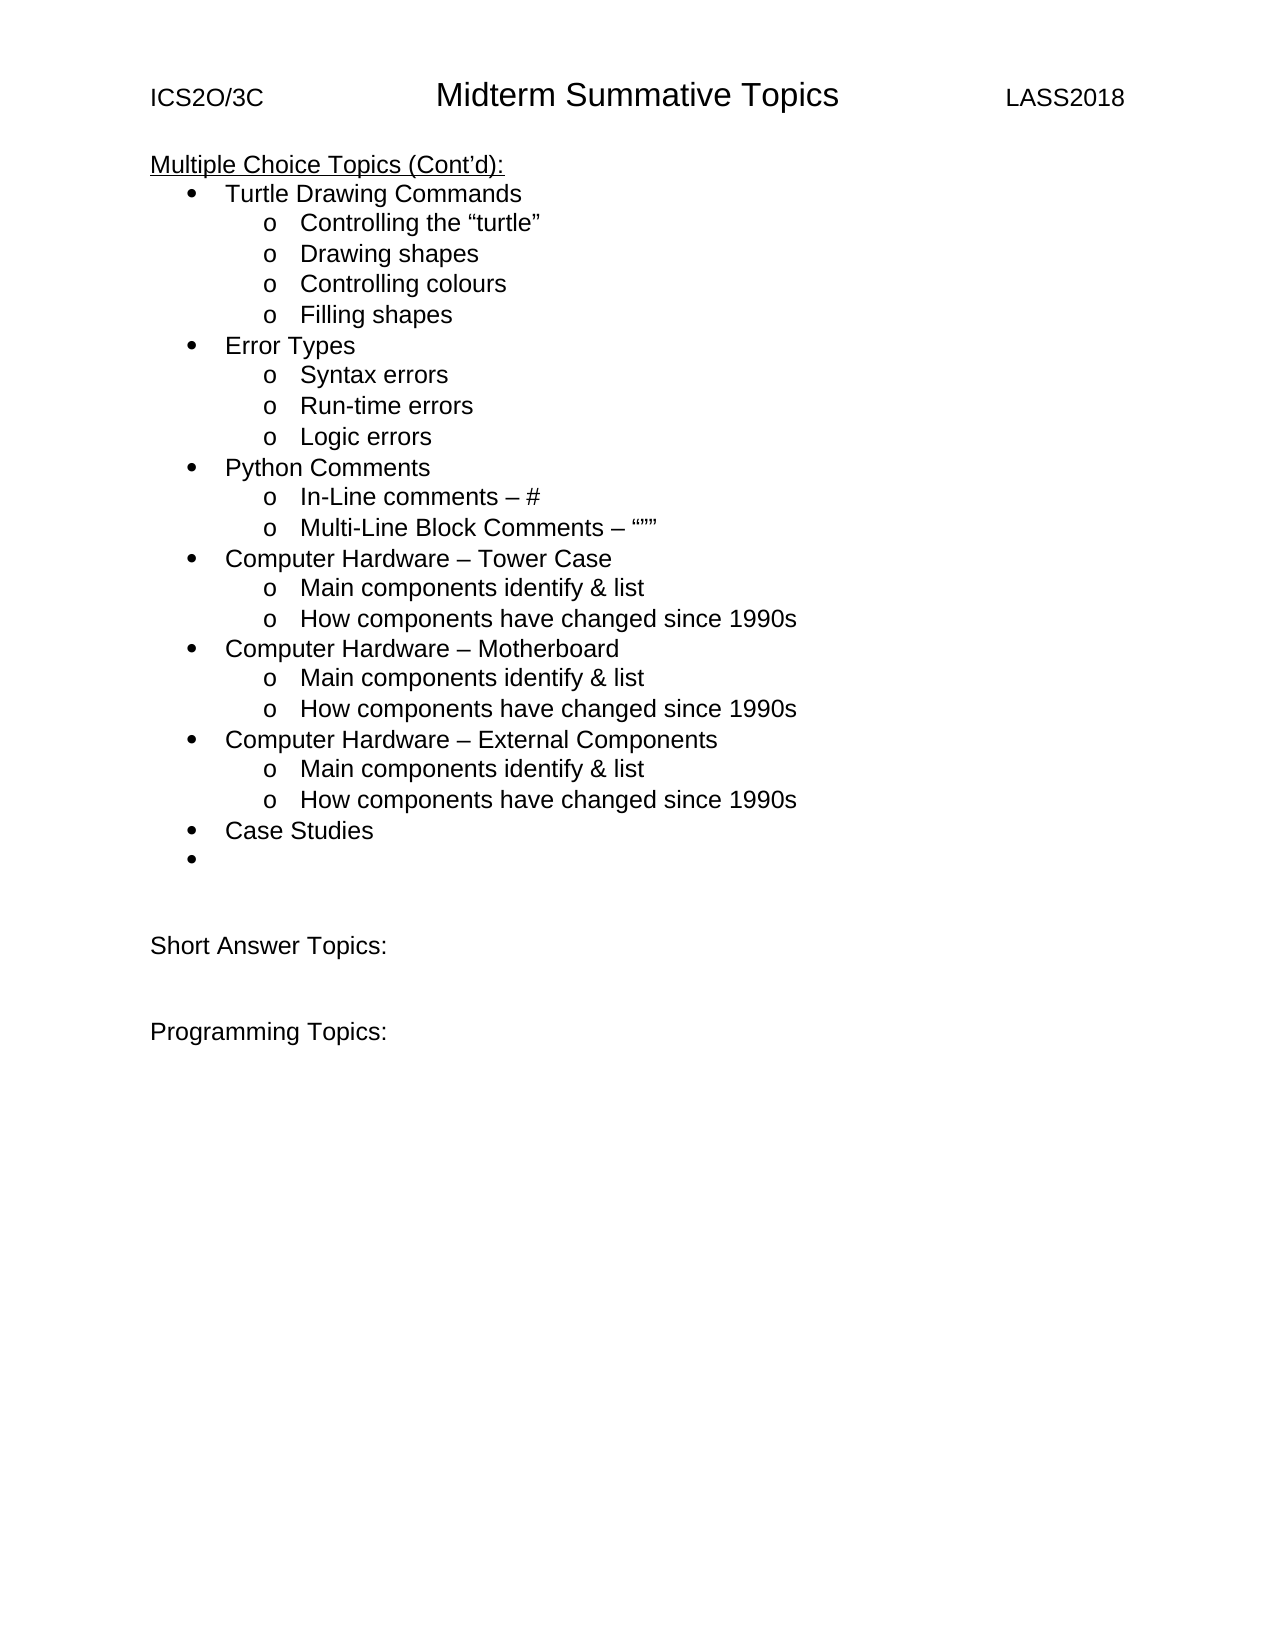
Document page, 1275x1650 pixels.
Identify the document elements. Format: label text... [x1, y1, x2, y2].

list Controlling the “turtle” [262, 208, 1125, 238]
list In-Line comments – # [262, 482, 1125, 513]
list Main components identify & list [262, 663, 1125, 694]
list Main components identify & list [262, 573, 1125, 603]
text Short Answer Topics: [150, 931, 1125, 960]
list Drawing shapes [262, 238, 1125, 269]
text Programming Topics: [150, 1017, 1125, 1046]
list Python Comments [187, 453, 1125, 482]
list Controlling colours [262, 269, 1125, 300]
list How components have changed since 1990s [262, 785, 1125, 816]
list Main components identify & list [262, 754, 1125, 785]
list How components have changed since 1990s [262, 694, 1125, 725]
list Case Studies [187, 816, 1125, 845]
list Computer Hardware – Tower Case [187, 544, 1125, 573]
list Computer Hardware – External Components [187, 725, 1125, 754]
list Multi-Line Block Comments – “”” [262, 513, 1125, 544]
list Logic errors [262, 422, 1125, 453]
list Filling shapes [262, 300, 1125, 331]
text Multiple Choice Topics (Cont’d): [150, 150, 1125, 179]
list Syntax errors [262, 360, 1125, 391]
list Error Types [187, 331, 1125, 360]
list Computer Hardware – Motherboard [187, 634, 1125, 663]
list Run-time errors [262, 391, 1125, 422]
list Turtle Drawing Commands [187, 179, 1125, 208]
list How components have changed since 1990s [262, 603, 1125, 634]
